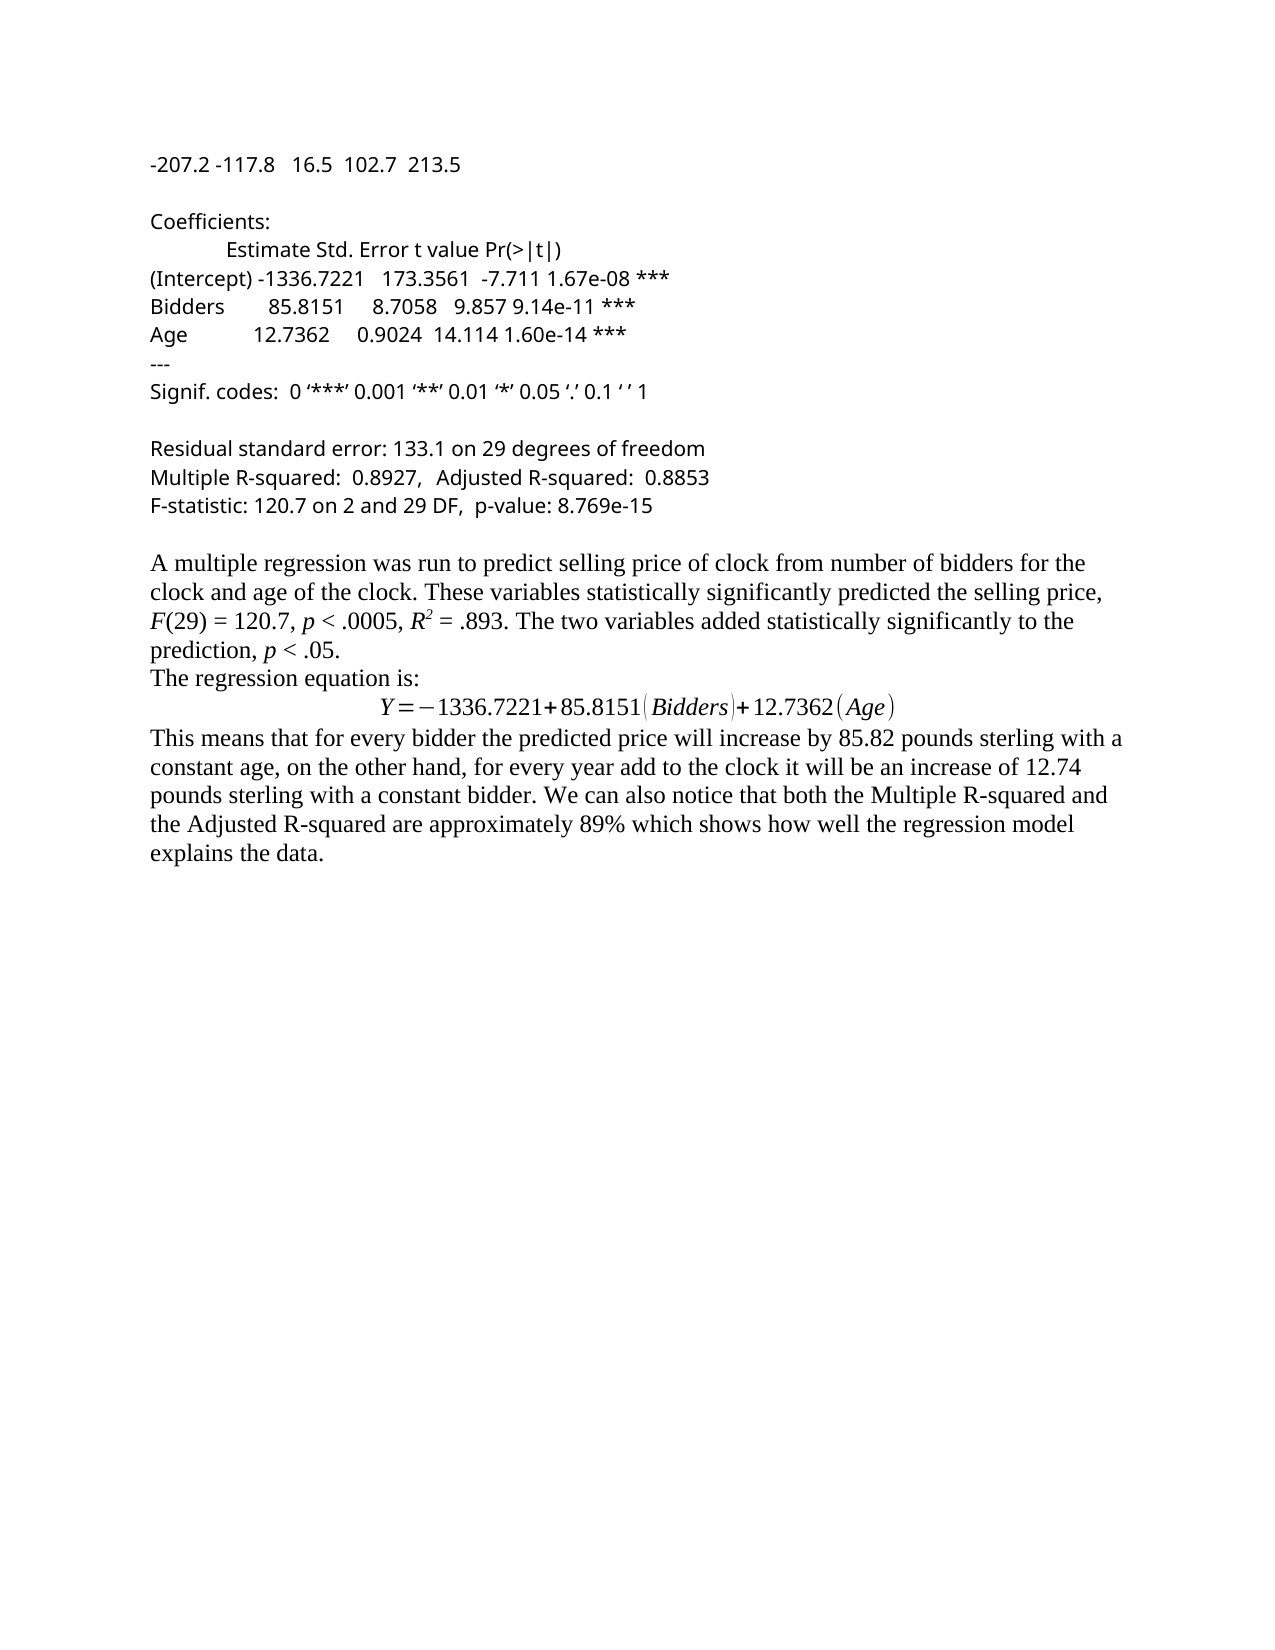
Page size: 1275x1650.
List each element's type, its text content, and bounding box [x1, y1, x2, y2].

text F-statistic: 120.7 on 2 and 29 DF, p-value: 8.769e-15 [150, 491, 1125, 520]
text -207.2 -117.8 16.5 102.7 213.5 [150, 150, 1125, 178]
text Estimate Std. Error t value Pr(>|t|) [150, 235, 1125, 264]
text --- [150, 349, 1125, 377]
text Coefficients: [150, 207, 1125, 235]
text The regression equation is: [150, 663, 1125, 692]
text Multiple R-squared: 0.8927, Adjusted R-squared: 0.8853 [150, 463, 1125, 491]
text A multiple regression was run to predict selling price of clock from number of bidders for the clock and age of the clock. These variables statistically significantly predicted the selling price, F(29) = 120.7, p < .0005, R2 = .893. The two variables added statistically significantly to the prediction, p < .05. [150, 548, 1125, 663]
text Age 12.7362 0.9024 14.114 1.60e-14 *** [150, 321, 1125, 349]
text Signif. codes: 0 ‘***’ 0.001 ‘**’ 0.01 ‘*’ 0.05 ‘.’ 0.1 ‘ ’ 1 [150, 377, 1125, 406]
text (Intercept) -1336.7221 173.3561 -7.711 1.67e-08 *** [150, 264, 1125, 292]
text Bidders 85.8151 8.7058 9.857 9.14e-11 *** [150, 292, 1125, 321]
text Residual standard error: 133.1 on 29 degrees of freedom [150, 434, 1125, 463]
text This means that for every bidder the predicted price will increase by 85.82 pounds sterling with a constant age, on the other hand, for every year add to the clock it will be an increase of 12.74 pounds sterling with a constant bidder. We can also notice that both the Multiple R-squared and the Adjusted R-squared are approximately 89% which shows how well the regression model explains the data. [150, 723, 1125, 867]
